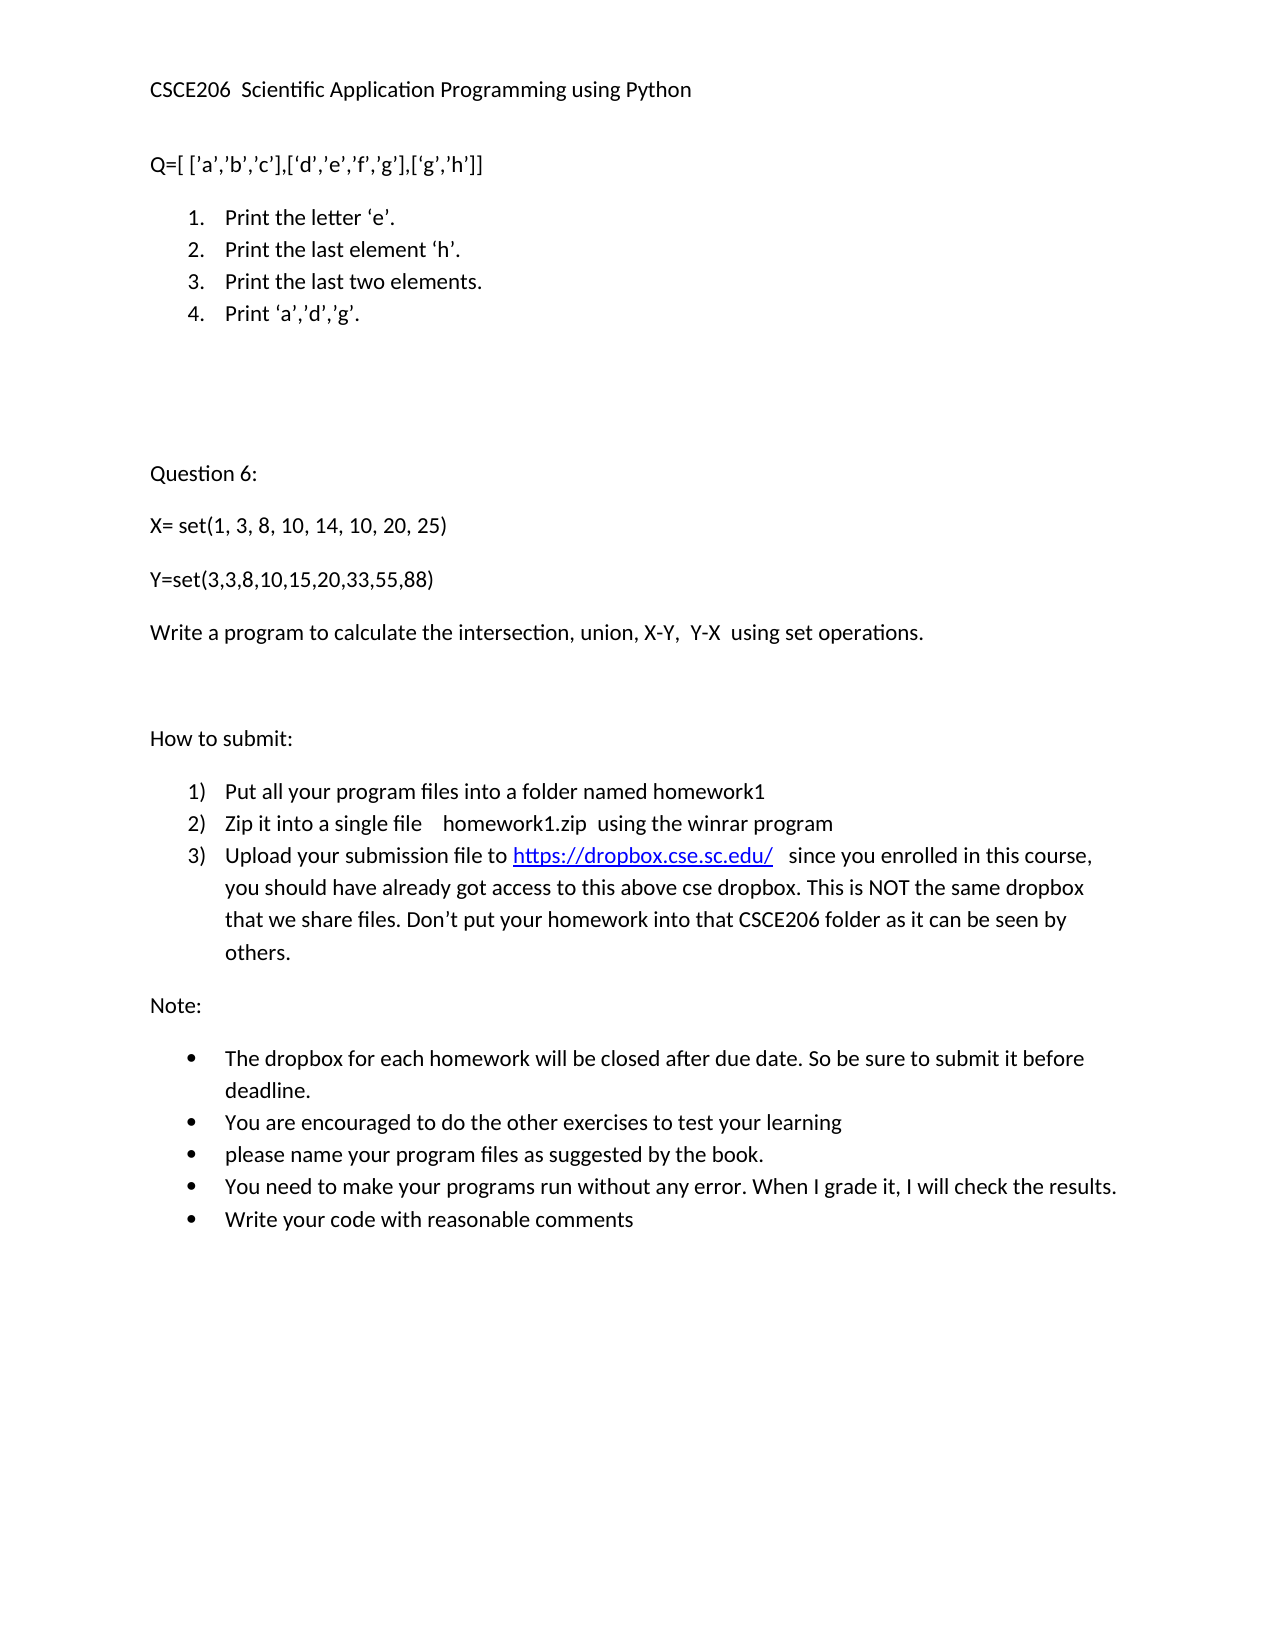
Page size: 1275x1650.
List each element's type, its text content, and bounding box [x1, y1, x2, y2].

text X= set(1, 3, 8, 10, 14, 10, 20, 25) [150, 512, 1125, 540]
list Print the last element ‘h’. [187, 235, 1125, 263]
list Put all your program files into a folder named homework1 [187, 777, 1125, 805]
list Upload your submission file to https://dropbox.cse.sc.edu/ since you enrolled in this course, you should have already got access to this above cse dropbox. This is NOT the same dropbox that we share files. Don’t put your homework into that CSCE206 folder as it can be seen by others. [187, 841, 1125, 966]
list Write your code with reasonable comments [187, 1205, 1125, 1233]
list The dropbox for each homework will be closed after due date. So be sure to submit it before deadline. [187, 1044, 1125, 1104]
text Write a program to calculate the intersection, union, X-Y, Y-X using set operations. [150, 618, 1125, 646]
text Q=[ [’a’,’b’,’c’],[‘d’,’e’,’f’,’g’],[‘g’,’h’]] [150, 150, 1125, 178]
list Print ‘a’,’d’,’g’. [187, 299, 1125, 328]
list Print the letter ‘e’. [187, 203, 1125, 231]
text Question 6: [150, 459, 1125, 487]
text Note: [150, 991, 1125, 1019]
text How to submit: [150, 724, 1125, 752]
list Print the last two elements. [187, 267, 1125, 295]
list please name your program files as suggested by the book. [187, 1140, 1125, 1168]
text Y=set(3,3,8,10,15,20,33,55,88) [150, 565, 1125, 593]
list Zip it into a single file homework1.zip using the winrar program [187, 809, 1125, 837]
list You need to make your programs run without any error. When I grade it, I will check the results. [187, 1172, 1125, 1201]
list You are encouraged to do the other exercises to test your learning [187, 1108, 1125, 1136]
